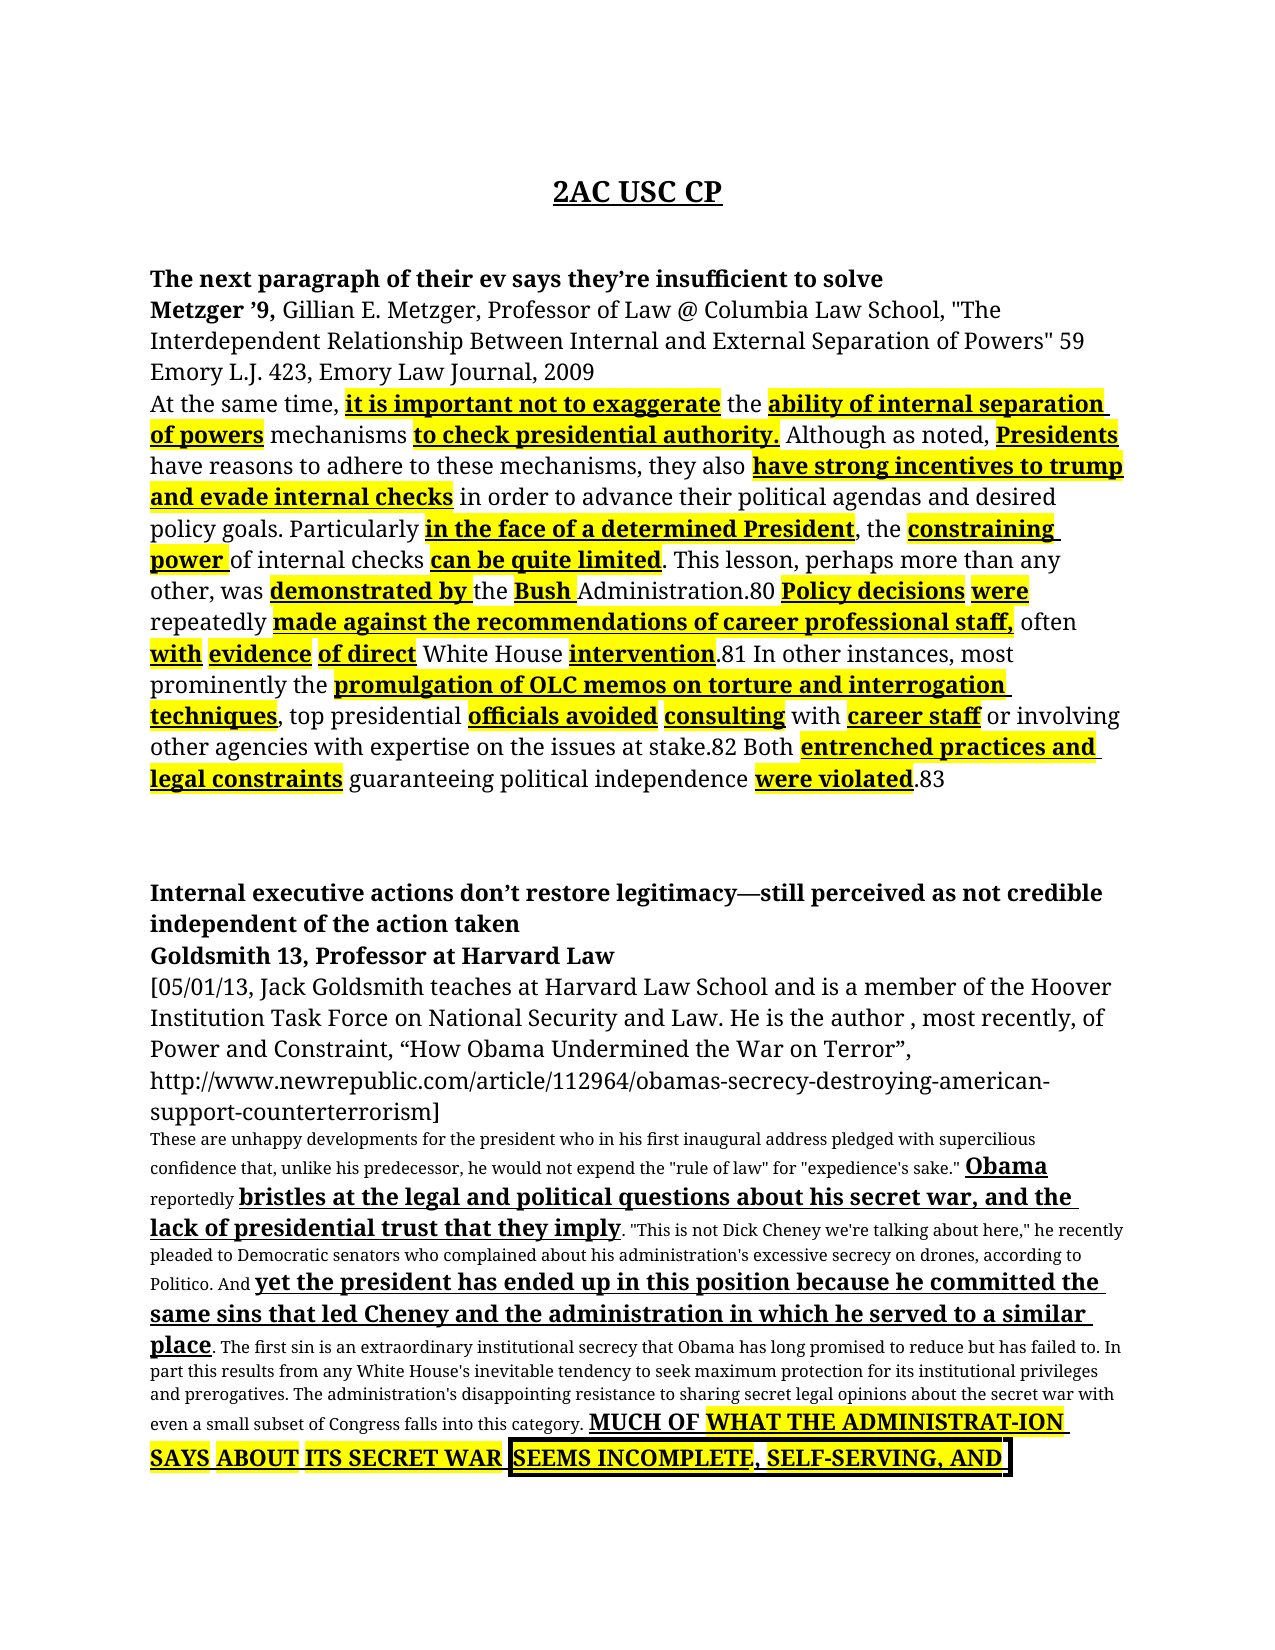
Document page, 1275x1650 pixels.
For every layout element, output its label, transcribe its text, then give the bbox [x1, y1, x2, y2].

text Goldsmith 13, Professor at Harvard Law [150, 940, 1125, 971]
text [150, 1127, 1125, 1477]
subtitle Internal executive actions don’t restore legitimacy—still perceived as not credible independent of the action taken [150, 877, 1125, 940]
subtitle The next paragraph of their ev says they’re insufficient to solve [150, 263, 1125, 294]
text [05/01/13, Jack Goldsmith teaches at Harvard Law School and is a member of the Hoover Institution Task Force on National Security and Law. He is the author , most recently, of Power and Constraint, “How Obama Undermined the War on Terror”, http://www.newrepublic.com/article/112964/obamas-secrecy-destroying-american-support-counterterrorism] [150, 971, 1125, 1127]
subtitle 2AC USC CP [150, 171, 1125, 211]
text Metzger ’9, Gillian E. Metzger, Professor of Law @ Columbia Law School, "The Interdependent Relationship Between Internal and External Separation of Powers" 59 Emory L.J. 423, Emory Law Journal, 2009 [150, 294, 1125, 388]
text At the same time, it is important not to exaggerate the ability of internal separation of powers mechanisms to check presidential authority. Although as noted, Presidents have reasons to adhere to these mechanisms, they also have strong incentives to trump and evade internal checks in order to advance their political agendas and desired policy goals. Particularly in the face of a determined President, the constraining power of internal checks can be quite limited. This lesson, perhaps more than any other, was demonstrated by the Bush Administration.80 Policy decisions were repeatedly made against the recommendations of career professional staff, often with evidence of direct White House intervention.81 In other instances, most prominently the promulgation of OLC memos on torture and interrogation techniques, top presidential officials avoided consulting with career staff or involving other agencies with expertise on the issues at stake.82 Both entrenched practices and legal constraints guaranteeing political independence were violated.83 [150, 388, 1125, 794]
